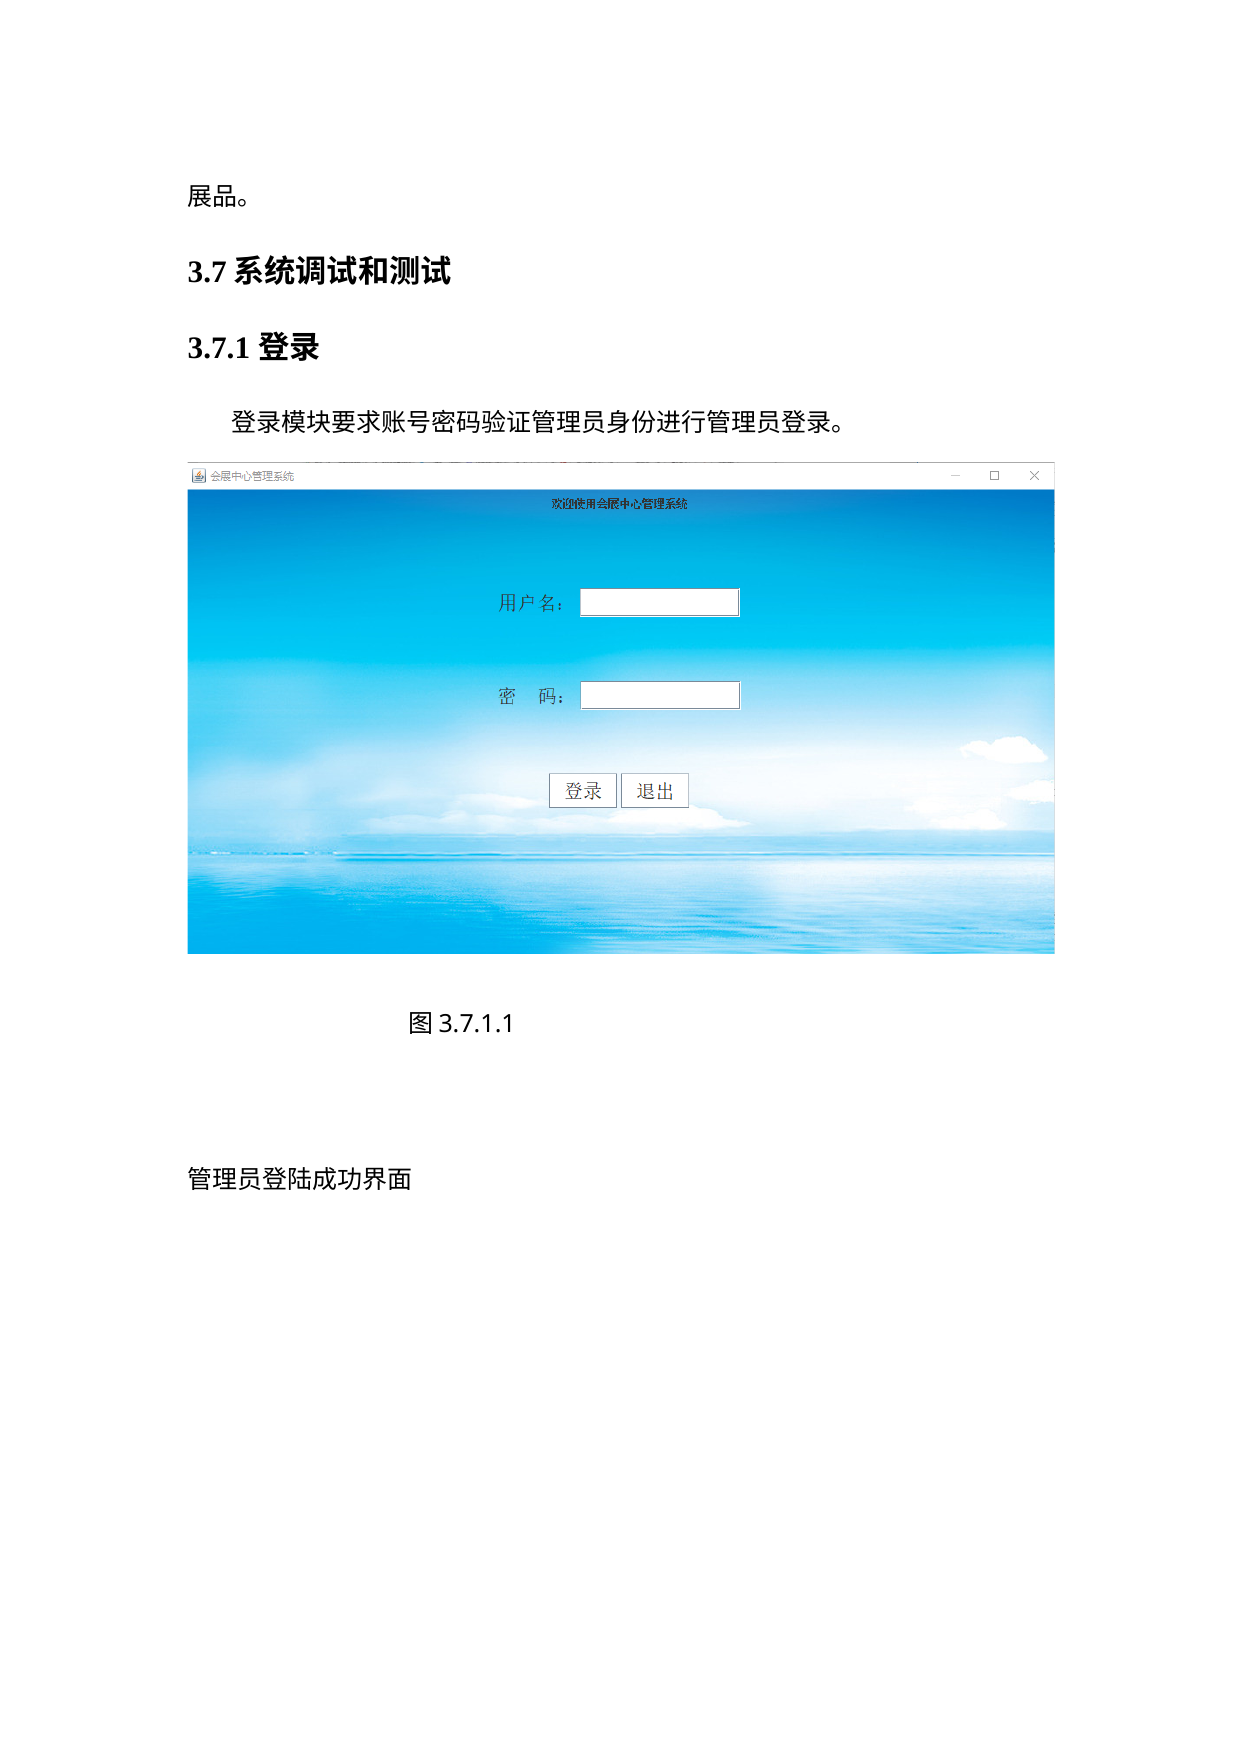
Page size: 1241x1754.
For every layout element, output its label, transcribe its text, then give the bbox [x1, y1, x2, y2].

picture [187, 462, 1055, 516]
text 图3.7.1.1 [187, 989, 1053, 1054]
text 管理员登陆成功界面 [187, 1145, 1053, 1210]
text 3.7.1 登录 [187, 312, 1053, 377]
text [187, 162, 1053, 227]
picture [581, 589, 739, 616]
text 登录模块要求账号密码验证管理员身份进行管理员登录。 [187, 388, 1053, 453]
text 3.7系统调试和测试 [187, 236, 1053, 301]
picture [187, 627, 1055, 954]
